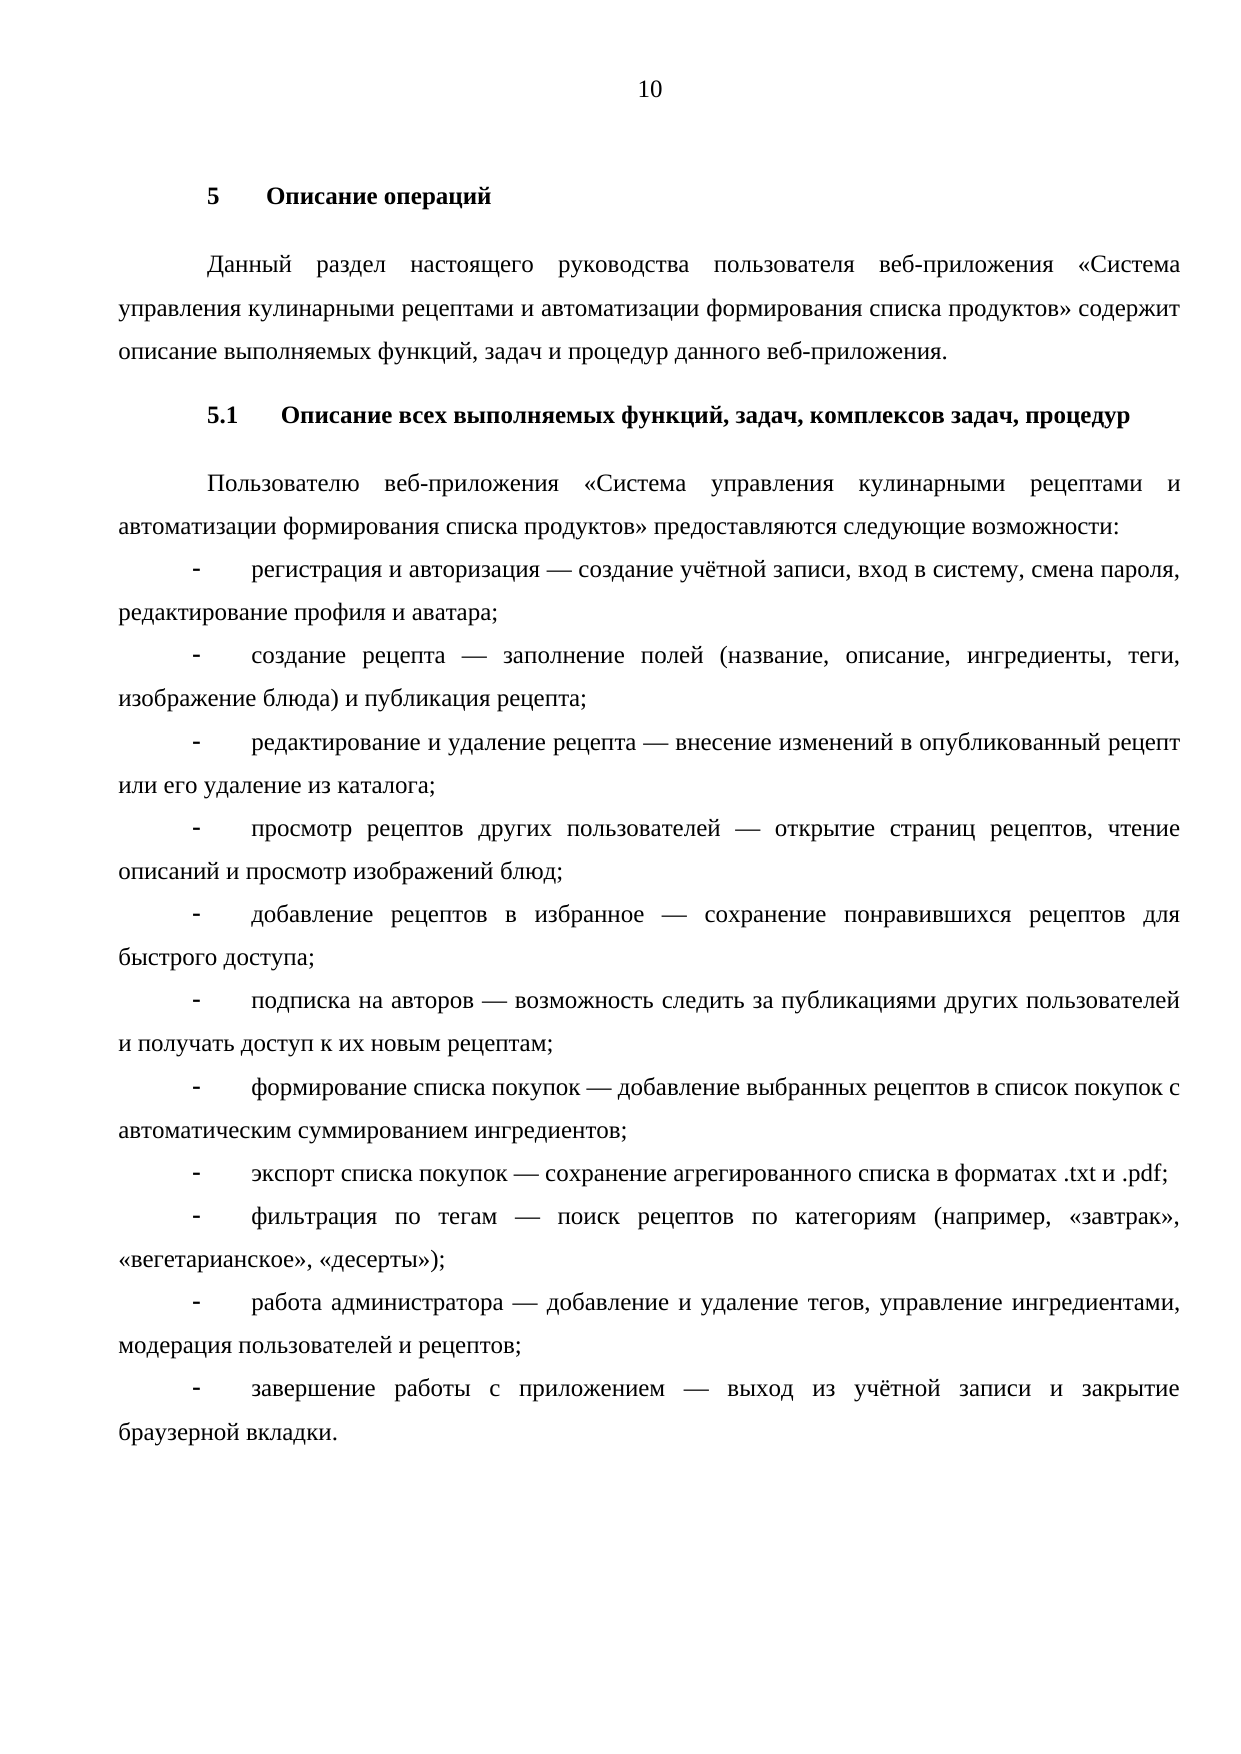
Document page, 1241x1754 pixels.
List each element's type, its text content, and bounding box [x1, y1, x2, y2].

list завершение работы с приложением — выход из учётной записи и закрытие браузерной вкладки. [118, 1373, 1181, 1445]
text Пользователю веб-приложения «Система управления кулинарными рецептами и автоматизации формирования списка продуктов» предоставляются следующие возможности: [118, 468, 1181, 540]
list подписка на авторов — возможность следить за публикациями других пользователей и получать доступ к их новым рецептам; [118, 985, 1181, 1057]
list экспорт списка покупок — сохранение агрегированного списка в форматах .txt и .pdf; [118, 1158, 1181, 1187]
list работа администратора — добавление и удаление тегов, управление ингредиентами, модерация пользователей и рецептов; [118, 1287, 1181, 1359]
list добавление рецептов в избранное — сохранение понравившихся рецептов для быстрого доступа; [118, 899, 1181, 971]
subtitle Описание операций [118, 181, 1181, 210]
list создание рецепта — заполнение полей (название, описание, ингредиенты, теги, изображение блюда) и публикация рецепта; [118, 640, 1181, 712]
list редактирование и удаление рецепта — внесение изменений в опубликованный рецепт или его удаление из каталога; [118, 727, 1181, 798]
list просмотр рецептов других пользователей — открытие страниц рецептов, чтение описаний и просмотр изображений блюд; [118, 813, 1181, 885]
list регистрация и авторизация — создание учётной записи, вход в систему, смена пароля, редактирование профиля и аватара; [118, 554, 1181, 626]
list формирование списка покупок — добавление выбранных рецептов в список покупок с автоматическим суммированием ингредиентов; [118, 1072, 1181, 1143]
list фильтрация по тегам — поиск рецептов по категориям (например, «завтрак», «вегетарианское», «десерты»); [118, 1201, 1181, 1273]
text Данный раздел настоящего руководства пользователя веб-приложения «Система управления кулинарными рецептами и автоматизации формирования списка продуктов» содержит описание выполняемых функций, задач и процедур данного веб-приложения. [118, 249, 1181, 293]
subtitle Описание всех выполняемых функций, задач, комплексов задач, процедур [118, 400, 1181, 428]
text Данный раздел настоящего руководства пользователя веб-приложения «Система управления кулинарными рецептами и автоматизации формирования списка продуктов» содержит описание выполняемых функций, задач и процедур данного веб-приложения. [118, 321, 1181, 364]
